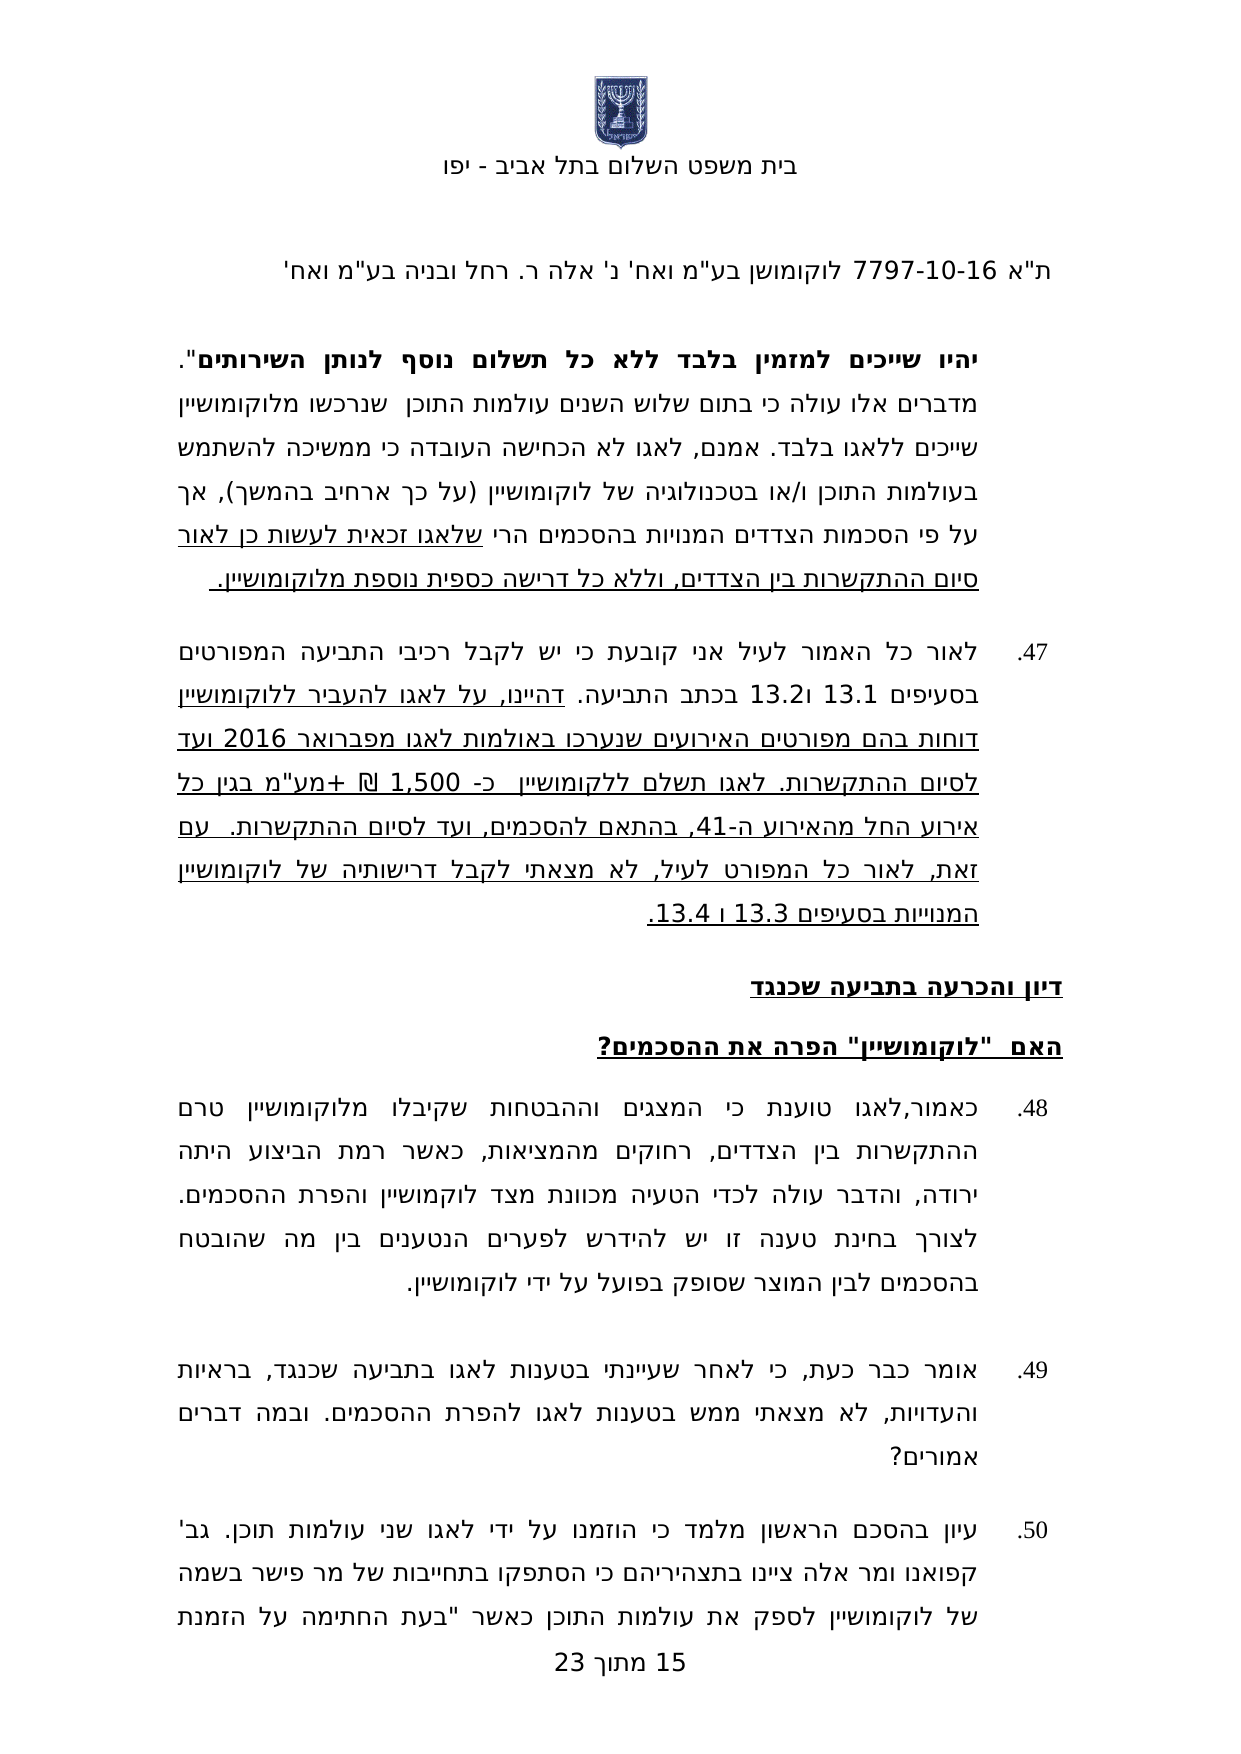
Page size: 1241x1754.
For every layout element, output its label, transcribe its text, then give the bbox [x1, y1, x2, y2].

list אומר כבר כעת, כי לאחר שעיינתי בטענות לאגו בתביעה שכנגד, בראיות והעדויות, לא מצאתי ממש בטענות לאגו להפרת ההסכמים. ובמה דברים אמורים? [177, 1355, 1017, 1471]
text האם "לוקומושיין" הפרה את ההסכמים? [177, 1032, 1063, 1061]
list לאור כל האמור לעיל אני קובעת כי יש לקבל רכיבי התביעה המפורטים בסעיפים 13.1 ו13.2 בכתב התביעה. דהיינו, על לאגו להעביר ללוקומושיין דוחות בהם מפורטים האירועים שנערכו באולמות לאגו מפברואר 2016 ועד לסיום ההתקשרות. לאגו תשלם ללקומושיין כ- 1,500 ₪ +מע"מ בגין כל אירוע החל מהאירוע ה-41, בהתאם להסכמים, ועד לסיום ההתקשרות. עם זאת, לאור כל המפורט לעיל, לא מצאתי לקבל דרישותיה של לוקומושיין המנוייות בסעיפים 13.3 ו 13.4. [177, 637, 1017, 928]
picture [589, 75, 651, 152]
list כאמור,לאגו טוענת כי המצגים וההבטחות שקיבלו מלוקומושיין טרם ההתקשרות בין הצדדים, רחוקים מהמציאות, כאשר רמת הביצוע היתה ירודה, והדבר עולה לכדי הטעיה מכוונת מצד לוקמושיין והפרת ההסכמים. לצורך בחינת טענה זו יש להידרש לפערים הנטענים בין מה שהובטח בהסכמים לבין המוצר שסופק בפועל על ידי לוקומושיין. [177, 1093, 1017, 1297]
text דיון והכרעה בתביעה שכנגד [177, 972, 1063, 1001]
